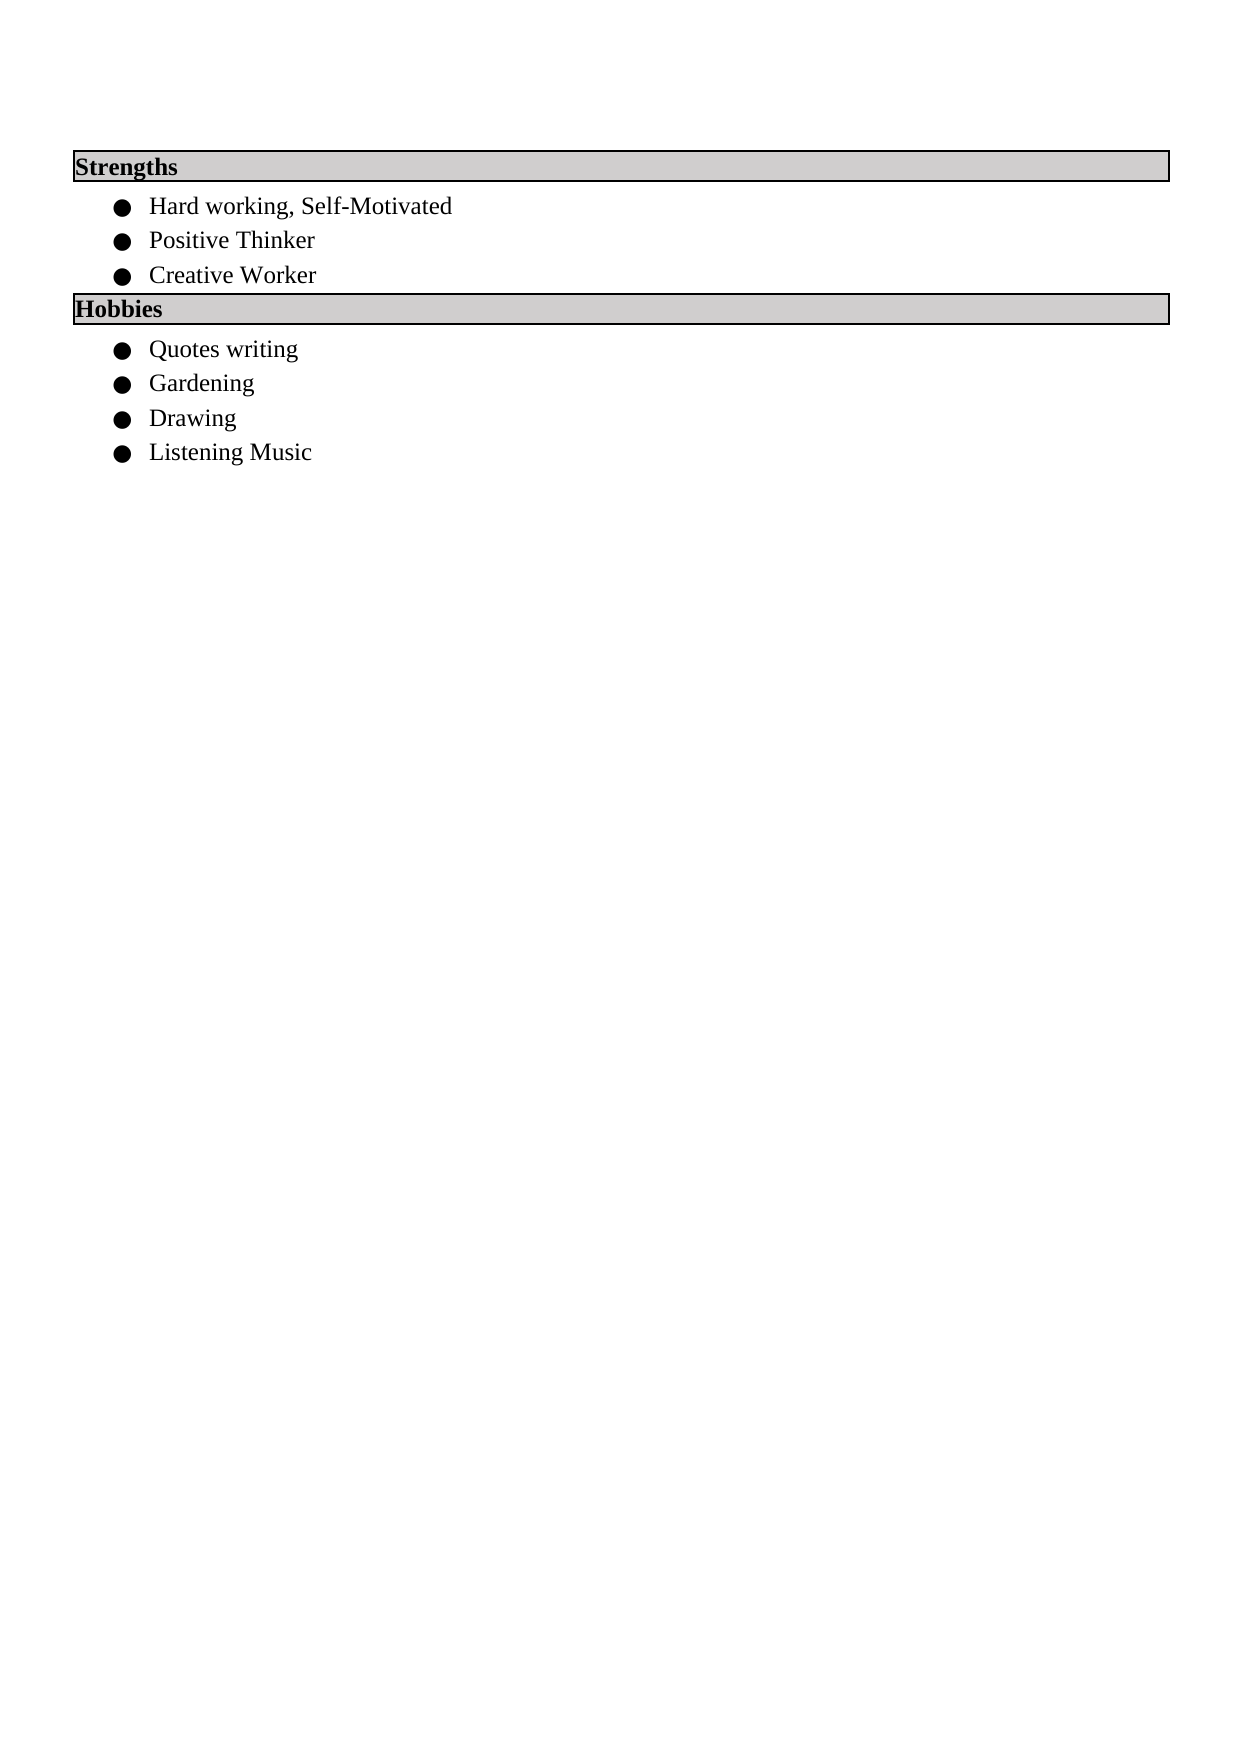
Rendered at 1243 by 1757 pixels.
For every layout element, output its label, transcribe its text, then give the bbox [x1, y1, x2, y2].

list Drawing [112, 402, 1183, 433]
subtitle Strengths [75, 152, 1168, 180]
list Gardening [112, 367, 1183, 398]
list Positive Thinker [112, 224, 1183, 256]
list Listening Music [112, 436, 1183, 467]
subtitle Hobbies [75, 295, 1168, 323]
list Creative Worker [112, 259, 1183, 290]
list Quotes writing [112, 333, 1183, 364]
list Hard working, Self-Motivated [112, 190, 1183, 221]
